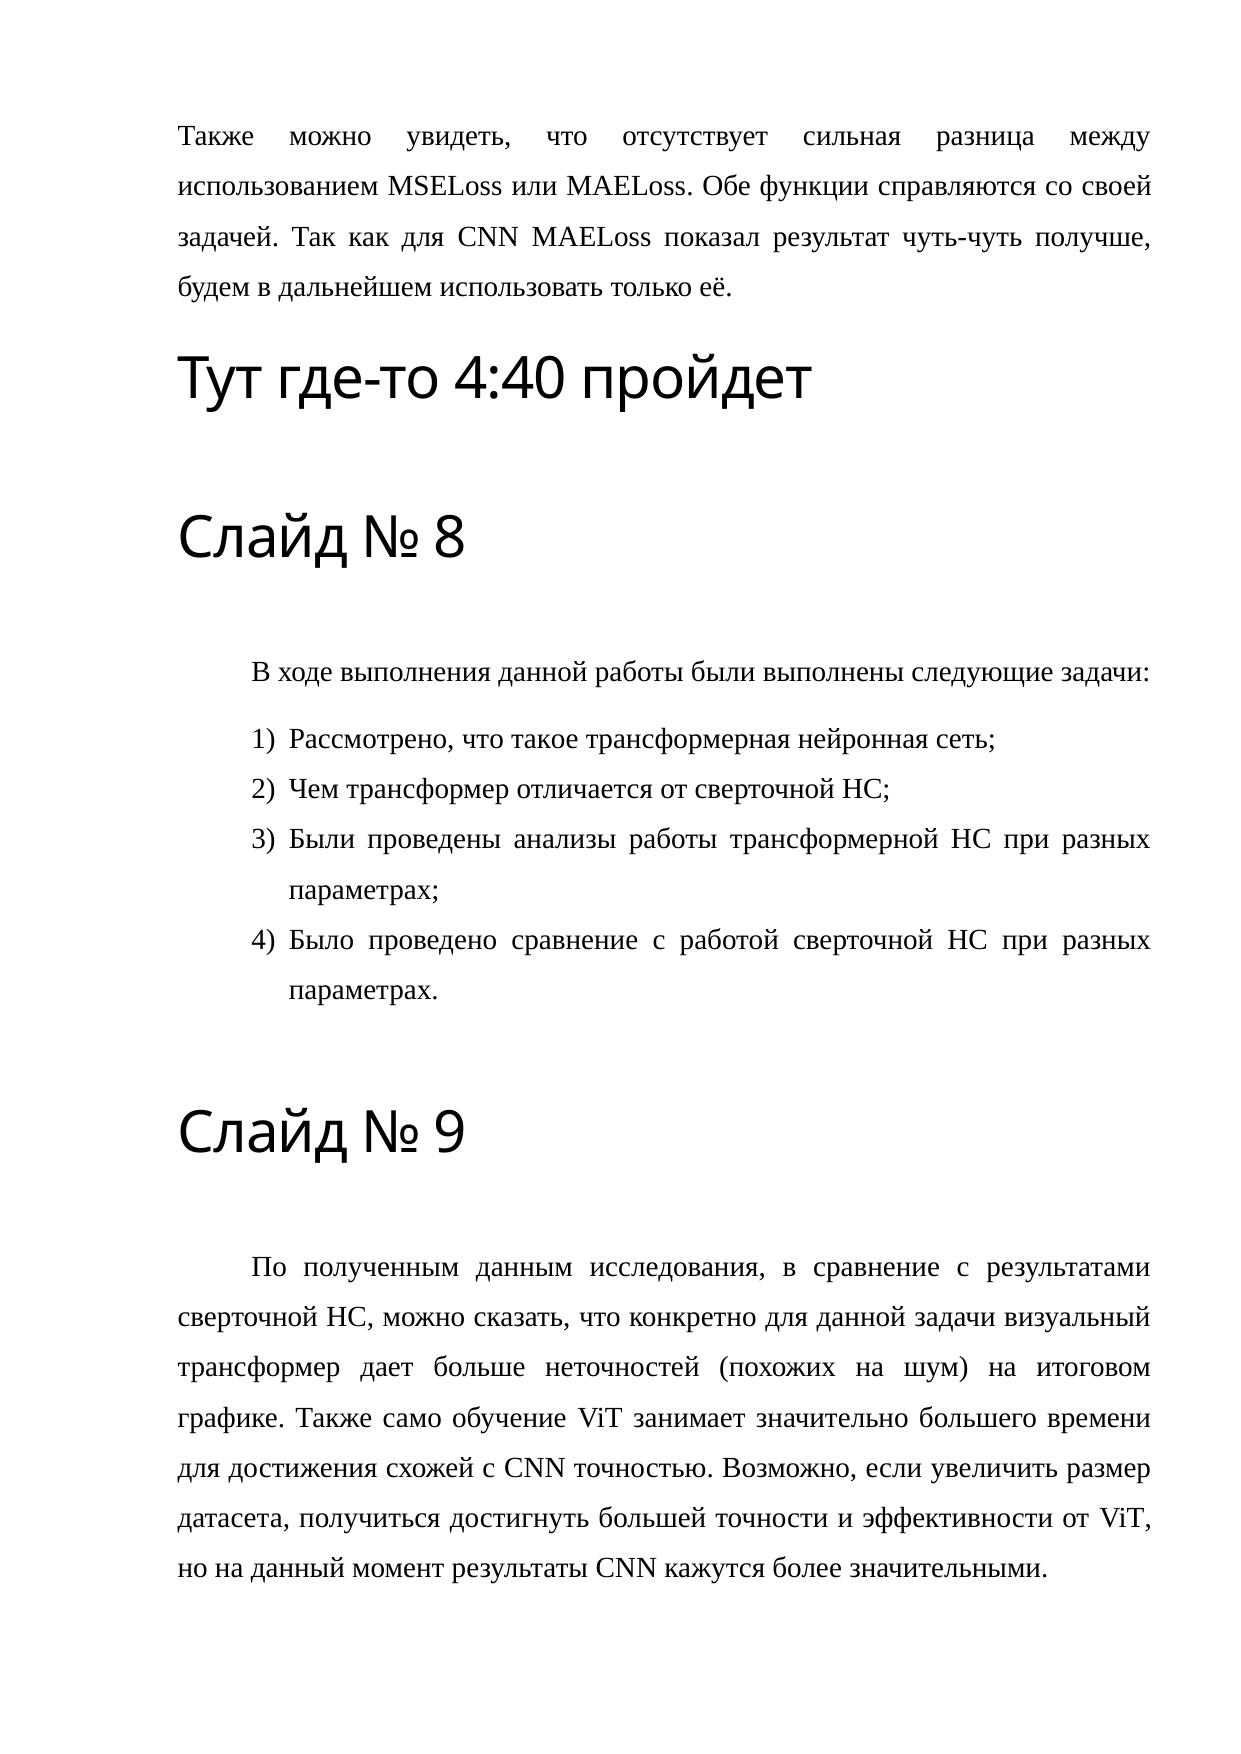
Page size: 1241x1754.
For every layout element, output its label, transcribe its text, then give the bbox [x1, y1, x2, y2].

title Тут где-то 4:40 пройдет [177, 336, 1152, 416]
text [177, 118, 1152, 303]
list Чем трансформер отличается от сверточной НС; [251, 771, 1152, 805]
text По полученным данным исследования, в сравнение с результатами сверточной НС, можно сказать, что конкретно для данной задачи визуальный трансформер дает больше неточностей (похожих на шум) на итоговом графике. Также само обучение ViT занимает значительно большего времени для достижения схожей с CNN точностью. Возможно, если увеличить размер датасета, получиться достигнуть большей точности и эффективности от ViT, но на данный момент результаты CNN кажутся более значительными. [177, 1249, 1152, 1584]
list Было проведено сравнение с работой сверточной НС при разных параметрах. [251, 922, 1152, 1006]
text В ходе выполнения данной работы были выполнены следующие задачи: [177, 654, 1152, 687]
list Были проведены анализы работы трансформерной НС при разных параметрах; [251, 822, 1152, 905]
title Слайд № 8 [177, 495, 1152, 574]
list Рассмотрено, что такое трансформерная нейронная сеть; [251, 721, 1152, 754]
title Слайд № 9 [177, 1090, 1152, 1169]
